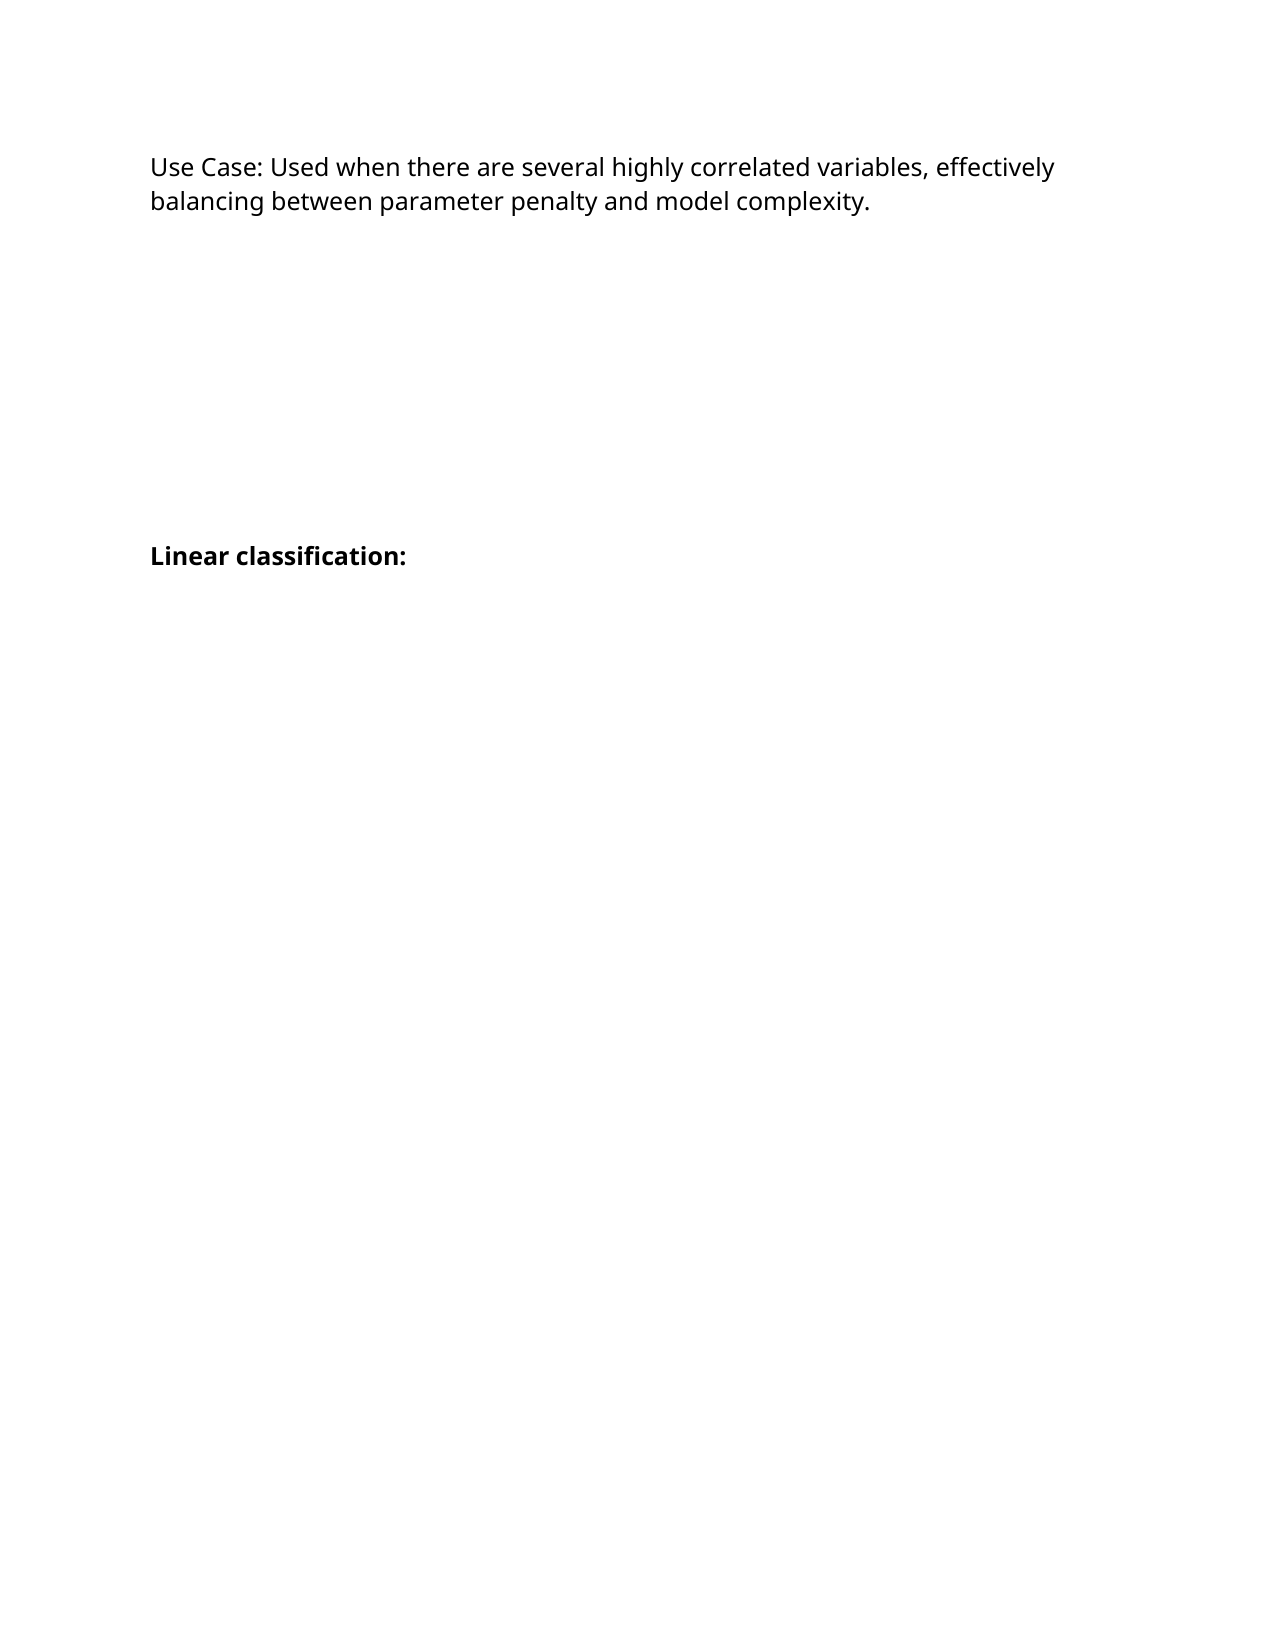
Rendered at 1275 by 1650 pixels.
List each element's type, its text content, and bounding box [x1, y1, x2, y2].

text Linear classification: [150, 538, 1125, 572]
text Use Case: Used when there are several highly correlated variables, effectively balancing between parameter penalty and model complexity. [150, 150, 1125, 218]
